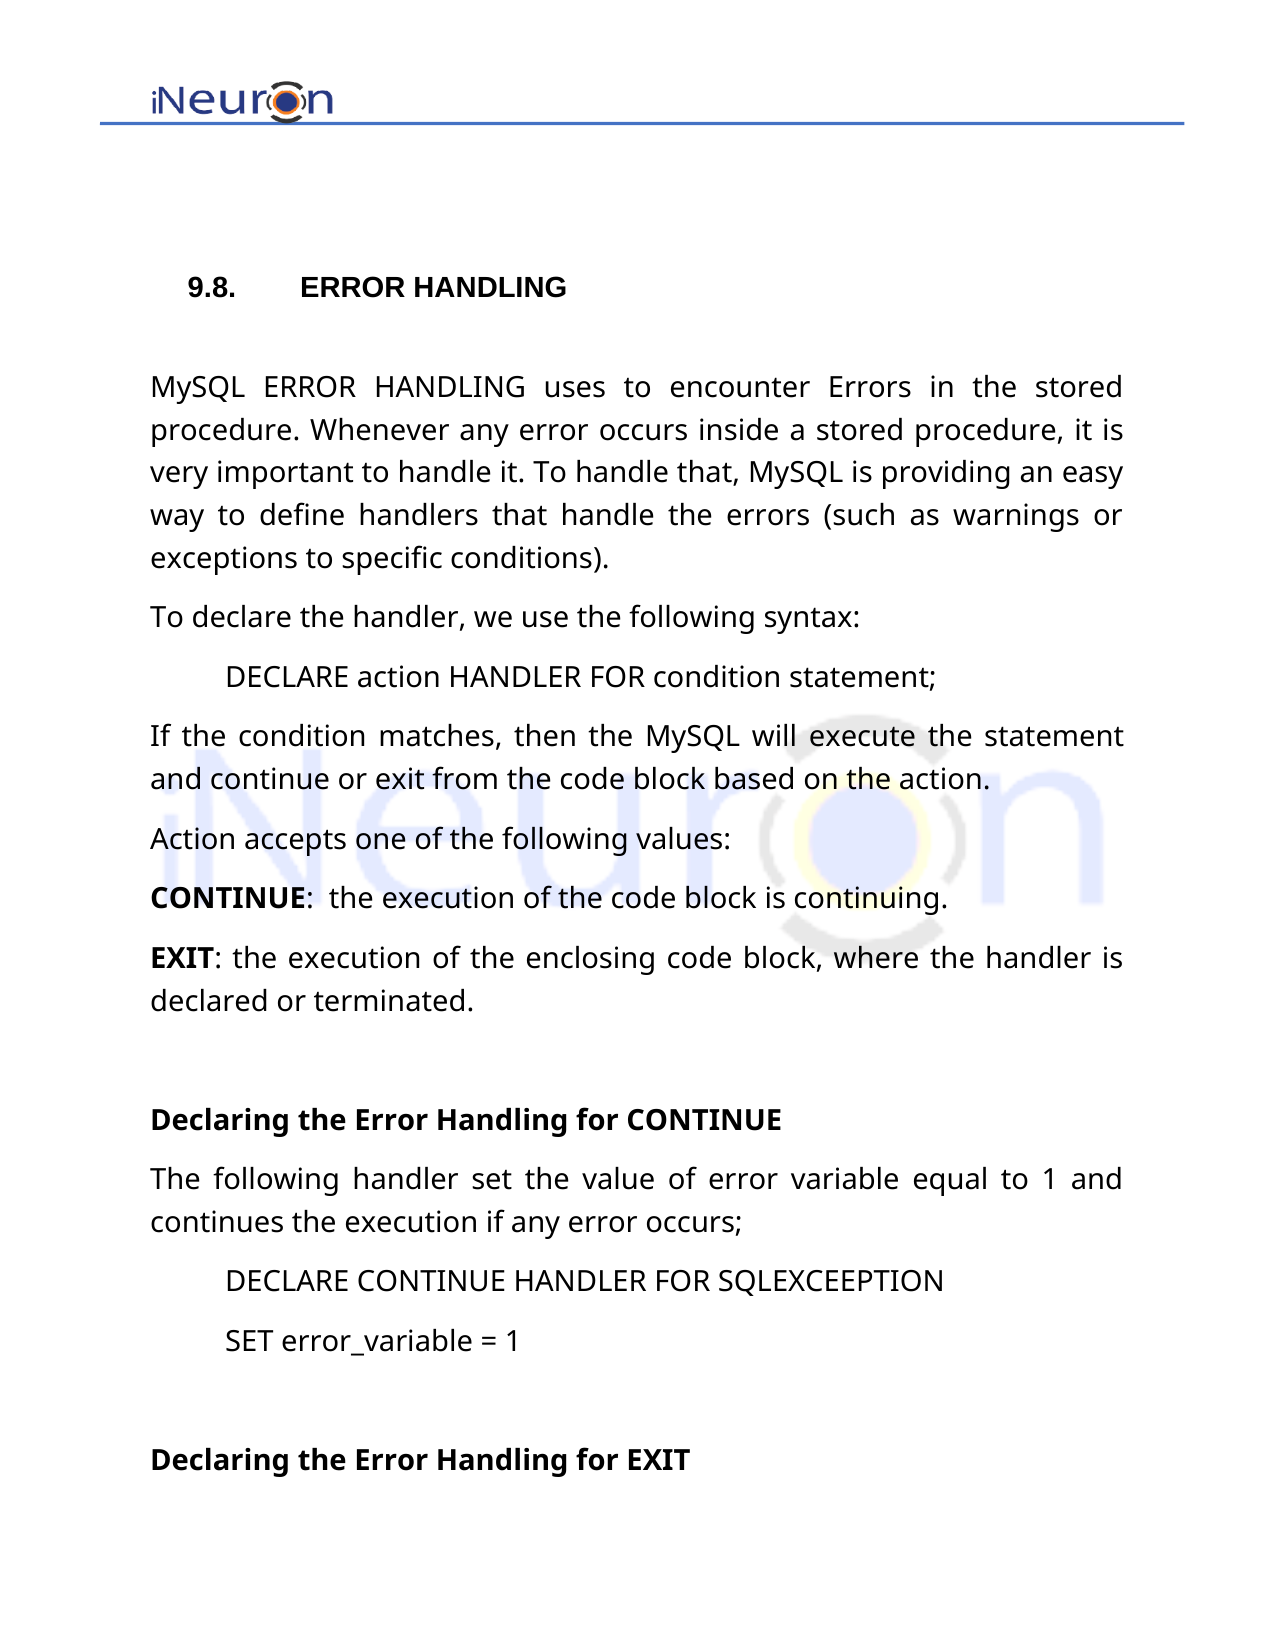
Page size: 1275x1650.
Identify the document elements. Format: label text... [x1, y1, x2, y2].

text MySQL ERROR HANDLING uses to encounter Errors in the stored procedure. Whenever any error occurs inside a stored procedure, it is very important to handle it. To handle that, MySQL is providing an easy way to define handlers that handle the errors (such as warnings or exceptions to specific conditions). [150, 366, 1125, 577]
text SET error_variable = 1 [150, 1320, 1125, 1360]
text CONTINUE: the execution of the code block is continuing. [150, 877, 1125, 917]
text The following handler set the value of error variable equal to 1 and continues the execution if any error occurs; [150, 1158, 1125, 1241]
text DECLARE CONTINUE HANDLER FOR SQLEXCEEPTION [150, 1261, 1125, 1300]
text Declaring the Error Handling for CONTINUE [150, 1099, 1125, 1138]
text EXIT: the execution of the enclosing code block, where the handler is declared or terminated. [150, 937, 1125, 1019]
text To declare the handler, we use the following syntax: [150, 597, 1125, 636]
text Declaring the Error Handling for EXIT [150, 1439, 1125, 1479]
picture [150, 75, 335, 124]
text If the condition matches, then the MySQL will execute the statement and continue or exit from the code block based on the action. [150, 716, 1125, 798]
text DECLARE action HANDLER FOR condition statement; [150, 656, 1125, 696]
subtitle ERROR HANDLING [187, 270, 1125, 304]
text Action accepts one of the following values: [150, 818, 1125, 858]
